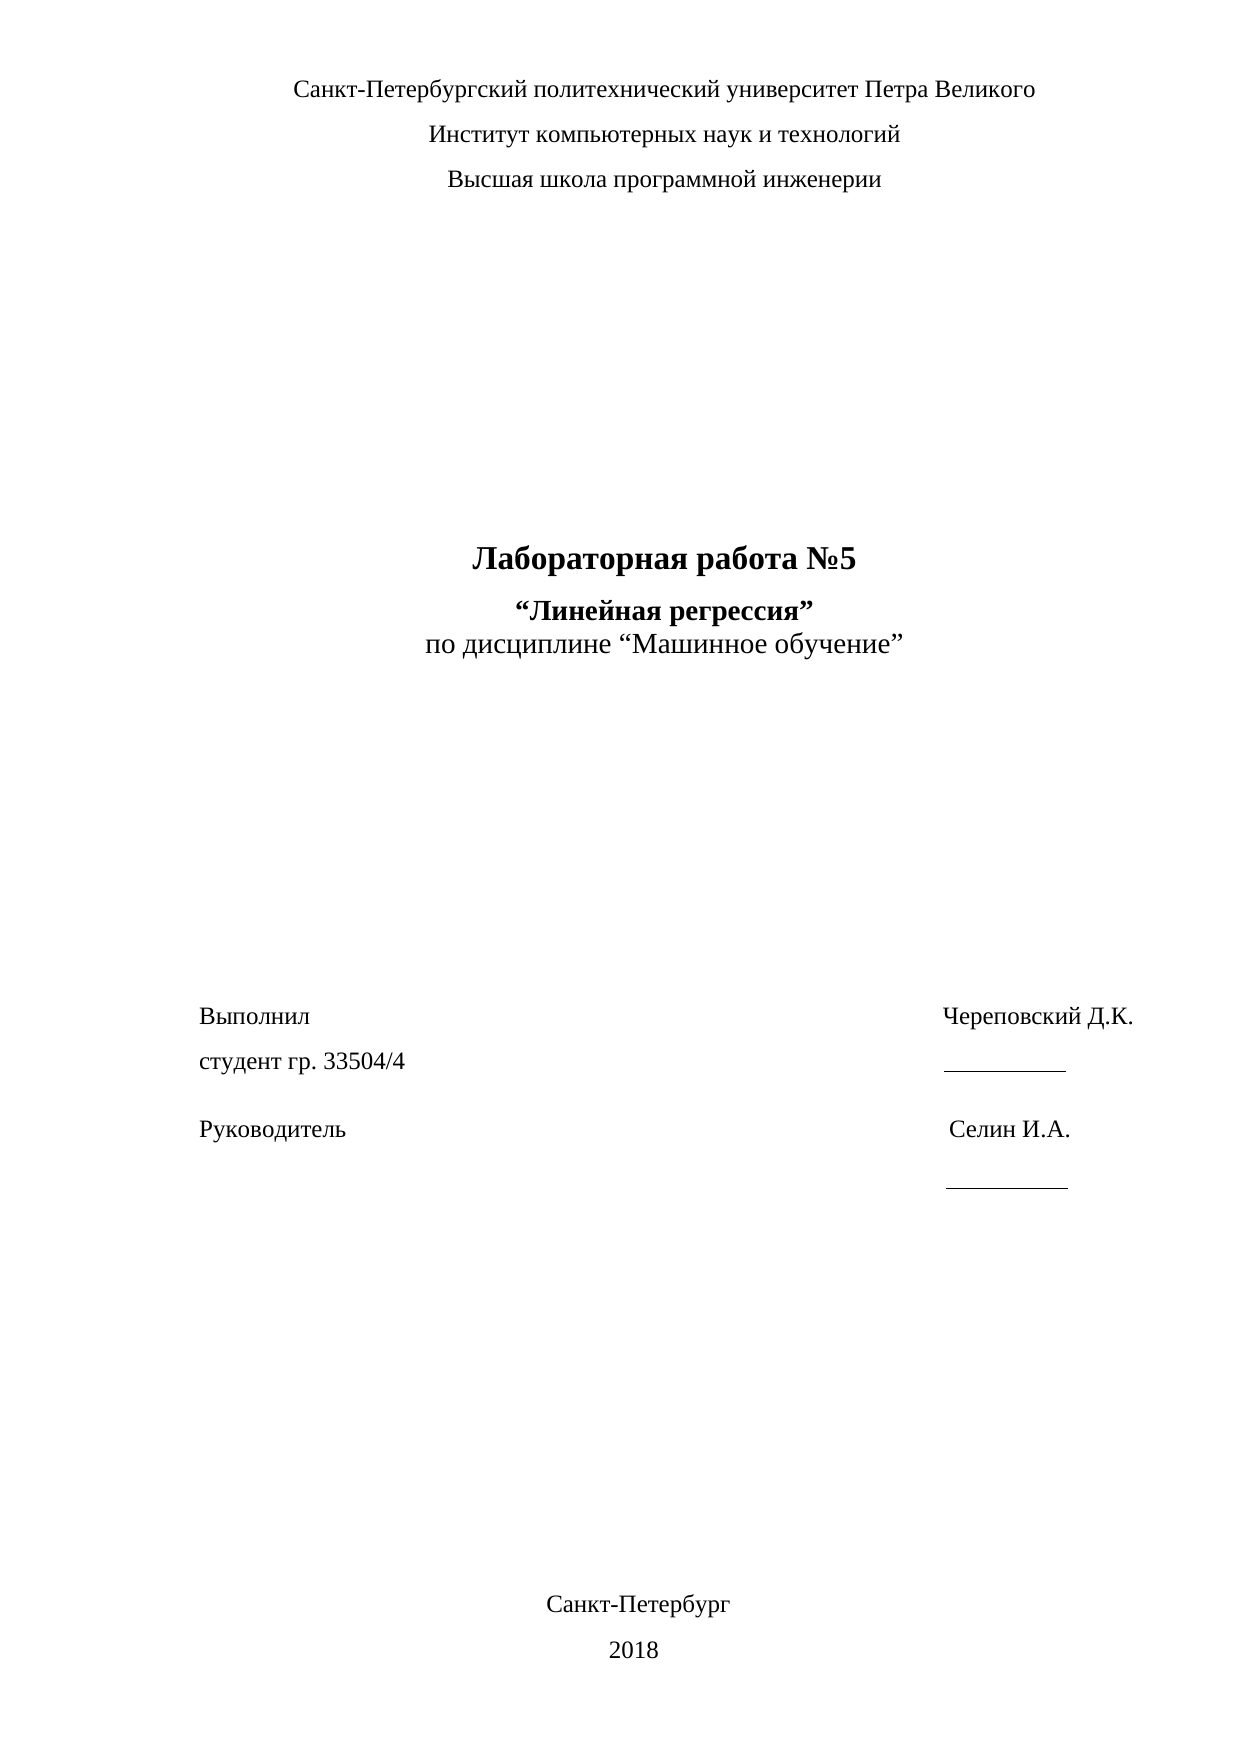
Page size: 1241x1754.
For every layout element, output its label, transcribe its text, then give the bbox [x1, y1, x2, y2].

text по дисциплине “Машинное обучение” [177, 627, 1152, 660]
table_cell Селин И.А. [933, 1104, 1191, 1216]
text “Линейная регрессия” [177, 593, 1152, 627]
table_cell Руководитель [190, 1104, 931, 1216]
table_header Выполнил студент гр. 33504/4 [190, 990, 931, 1102]
table_header Череповский Д.К. [933, 990, 1191, 1102]
text Лабораторная работа №5 [177, 538, 1152, 576]
